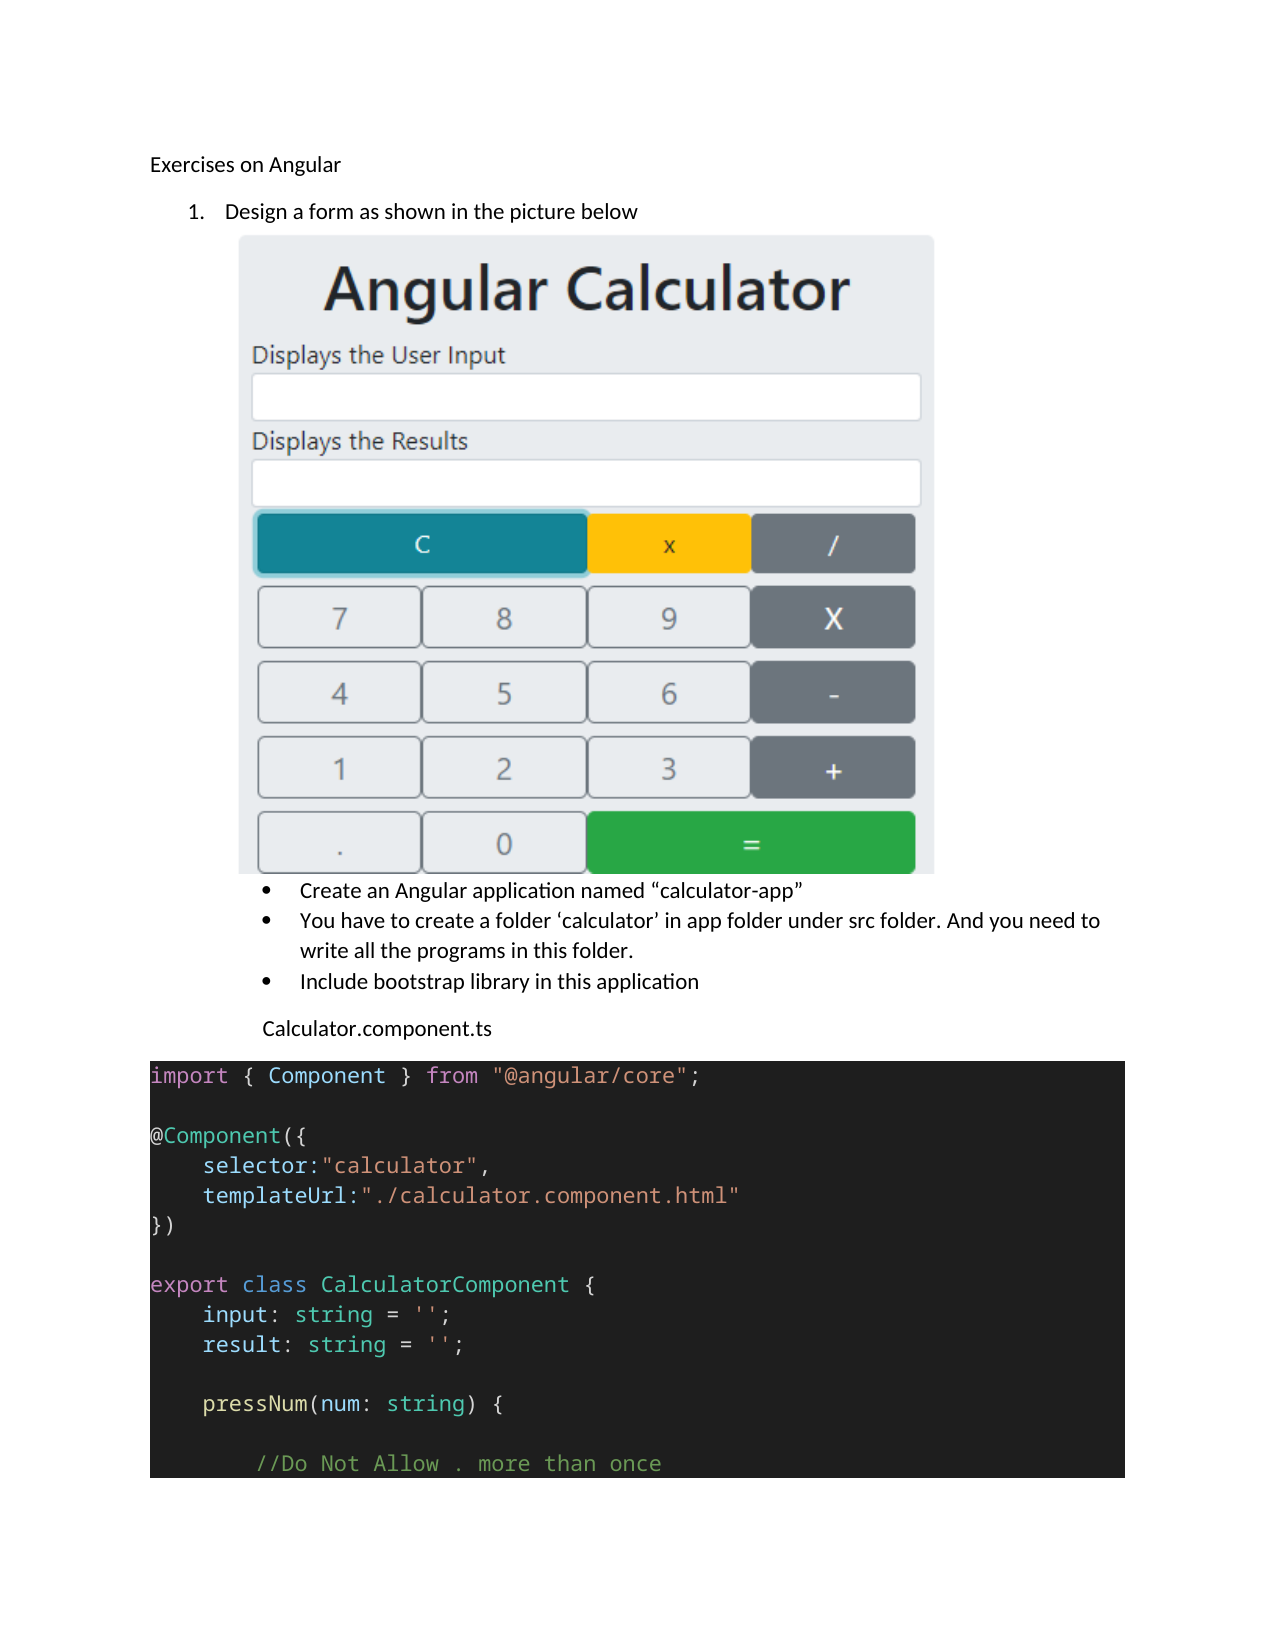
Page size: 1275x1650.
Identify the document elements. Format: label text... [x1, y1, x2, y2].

list Design a form as shown in the picture below [187, 197, 1125, 225]
text //Do Not Allow . more than once [150, 1448, 1125, 1478]
text Exercises on Angular [150, 150, 1125, 178]
text input: string = ''; [150, 1299, 1125, 1329]
text selector:"calculator", [150, 1150, 1125, 1180]
list Include bootstrap library in this application [262, 967, 1125, 995]
text import { Component } from "@angular/core"; [150, 1061, 1125, 1090]
text result: string = ''; [150, 1329, 1125, 1358]
text pressNum(num: string) { [150, 1388, 1125, 1418]
list You have to create a folder ‘calculator’ in app folder under src folder. And you need to write all the programs in this folder. [262, 906, 1125, 964]
text }) [150, 1209, 1125, 1239]
text Calculator.component.ts [262, 1014, 1125, 1042]
text export class CalculatorComponent { [150, 1269, 1125, 1299]
text templateUrl:"./calculator.component.html" [150, 1180, 1125, 1209]
list Create an Angular application named “calculator-app” [262, 876, 1125, 904]
text @Component({ [150, 1120, 1125, 1150]
picture [225, 227, 986, 874]
